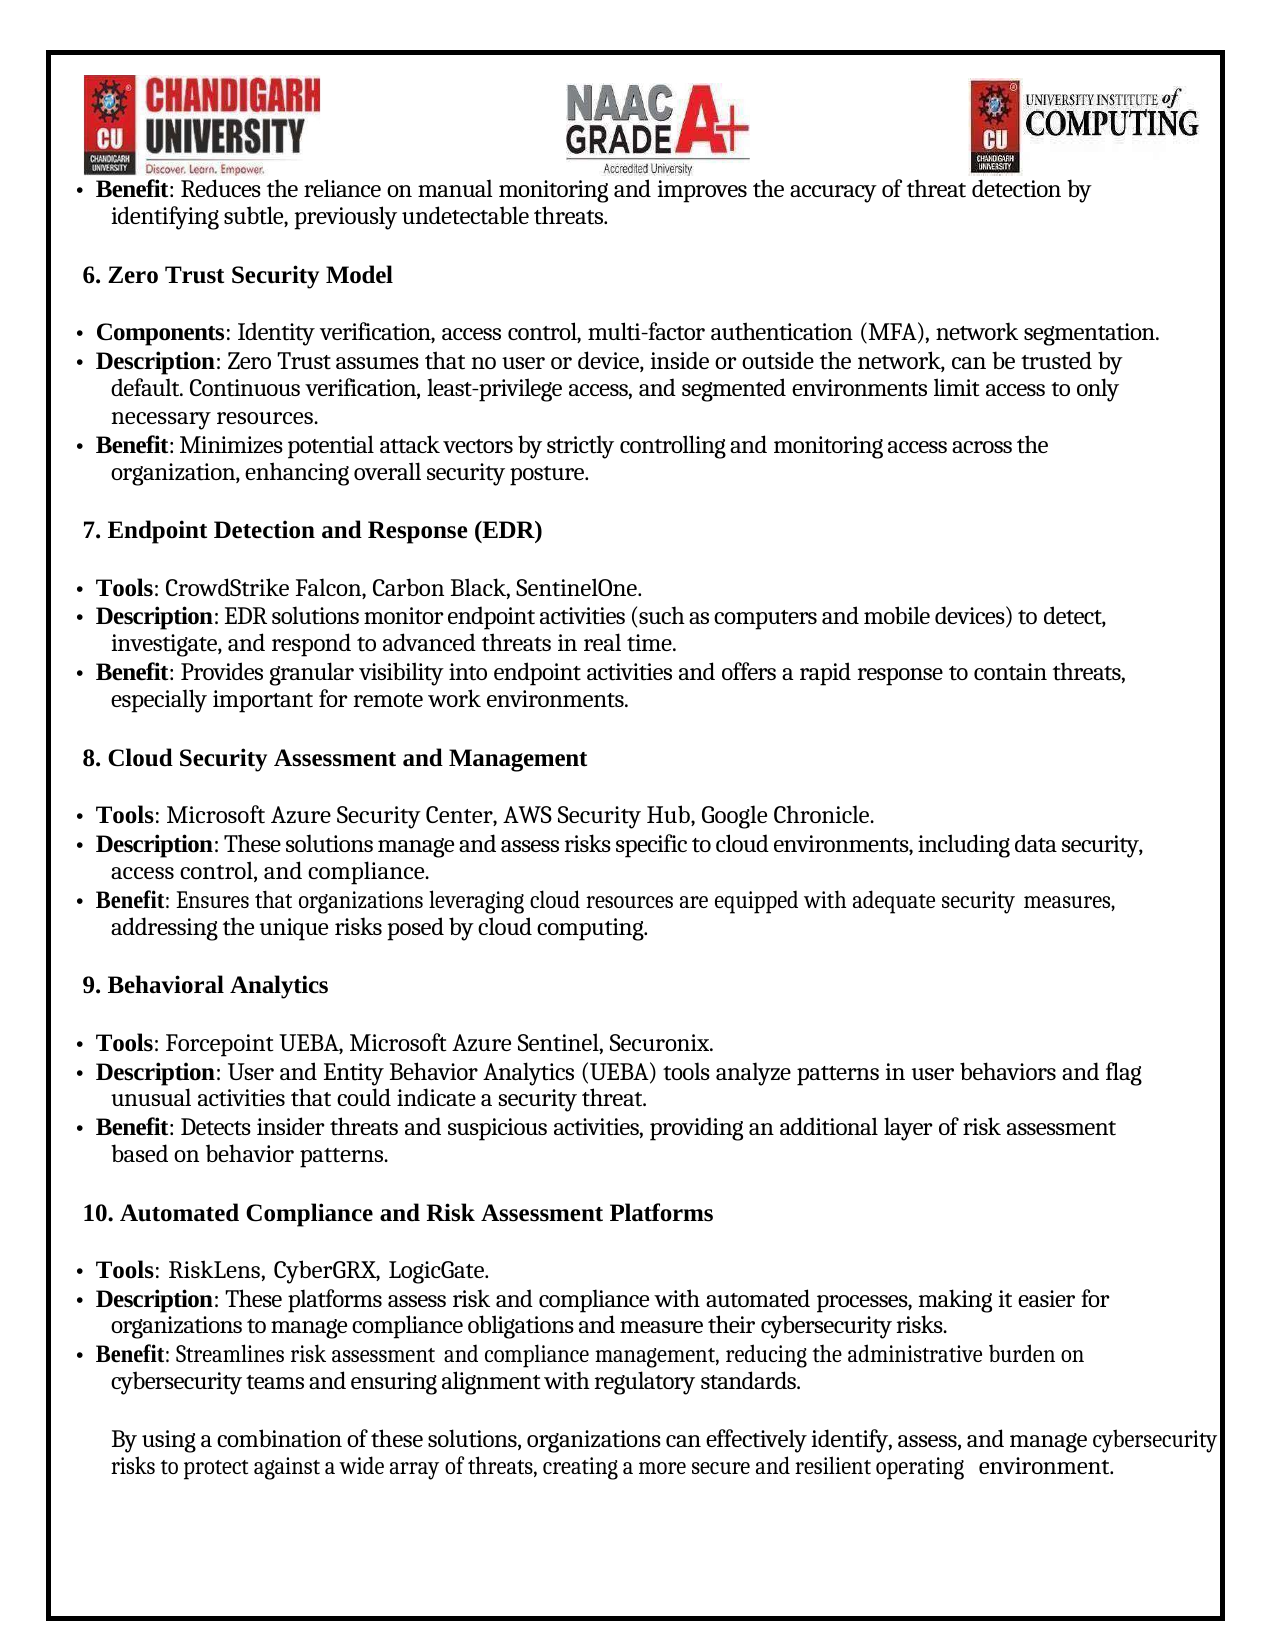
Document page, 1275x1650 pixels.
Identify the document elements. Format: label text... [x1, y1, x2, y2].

list Description: User and Entity Behavior Analytics (UEBA) tools analyze patterns in user behaviors and flag unusual activities that could indicate a security threat. [73, 1057, 1167, 1113]
list Description: These platforms assess risk and compliance with automated processes, making it easier for organizations to manage compliance obligations and measure their cybersecurity risks. [73, 1284, 1139, 1340]
list Tools: Microsoft Azure Security Center, AWS Security Hub, Google Chronicle. [73, 800, 1219, 829]
list Benefit: Reduces the reliance on manual monitoring and improves the accuracy of threat detection by identifying subtle, previously undetectable threats. [73, 175, 1113, 231]
list Benefit: Detects insider threats and suspicious activities, providing an additional layer of risk assessment based on behavior patterns. [73, 1113, 1146, 1169]
subtitle Endpoint Detection and Response (EDR) [82, 515, 1219, 544]
list Tools: CrowdStrike Falcon, Carbon Black, SentinelOne. [73, 573, 1219, 602]
picture [566, 83, 750, 176]
subtitle Cloud Security Assessment and Management [82, 743, 1219, 771]
list Benefit: Ensures that organizations leveraging cloud resources are equipped with adequate security measures, addressing the unique risks posed by cloud computing. [73, 886, 1193, 941]
list Benefit: Provides granular visibility into endpoint activities and offers a rapid response to contain threats, especially important for remote work environments. [73, 658, 1152, 714]
text By using a combination of these solutions, organizations can effectively identify, assess, and manage cybersecurity risks to protect against a wide array of threats, creating a more secure and resilient operating environment. [111, 1425, 1219, 1481]
list Tools: Forcepoint UEBA, Microsoft Azure Sentinel, Securonix. [73, 1028, 1219, 1057]
picture [968, 78, 1200, 176]
subtitle Zero Trust Security Model [82, 260, 1219, 289]
list Components: Identity verification, access control, multi-factor authentication (MFA), network segmentation. [73, 317, 1219, 347]
picture [83, 75, 321, 176]
subtitle Automated Compliance and Risk Assessment Platforms [82, 1198, 1219, 1226]
list Description: These solutions manage and assess risks specific to cloud environments, including data security, access control, and compliance. [73, 830, 1195, 885]
list Benefit: Minimizes potential attack vectors by strictly controlling and monitoring access across the organization, enhancing overall security posture. [73, 431, 1087, 486]
list Description: EDR solutions monitor endpoint activities (such as computers and mobile devices) to detect, investigate, and respond to advanced threats in real time. [73, 602, 1157, 658]
subtitle Behavioral Analytics [82, 970, 1219, 999]
list Tools: RiskLens, CyberGRX, LogicGate. [73, 1255, 1219, 1284]
list Description: Zero Trust assumes that no user or device, inside or outside the network, can be trusted by default. Continuous verification, least-privilege access, and segmented environments limit access to only necessary resources. [73, 347, 1158, 430]
list Benefit: Streamlines risk assessment and compliance management, reducing the administrative burden on cybersecurity teams and ensuring alignment with regulatory standards. [73, 1341, 1154, 1396]
